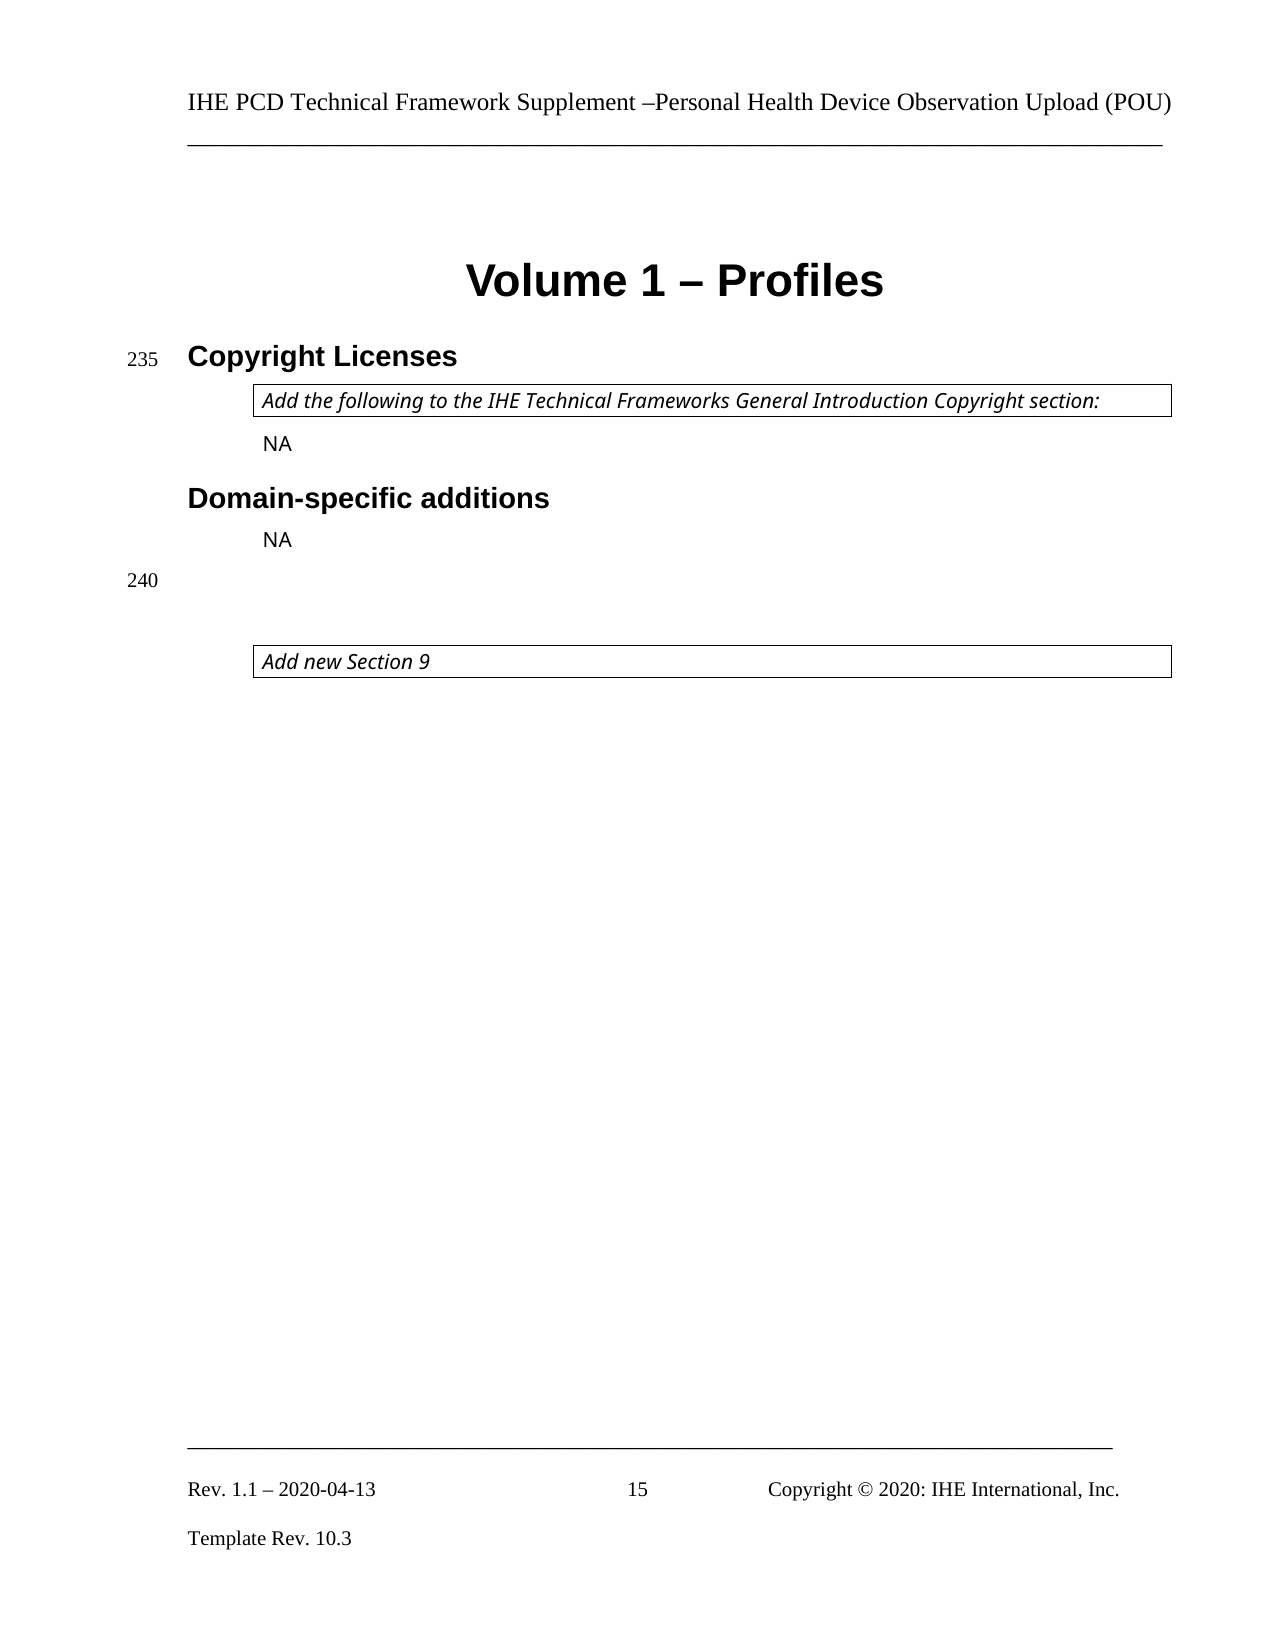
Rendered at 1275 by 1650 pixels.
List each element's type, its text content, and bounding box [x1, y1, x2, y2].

text NA [262, 526, 1162, 553]
subtitle Copyright Licenses [187, 339, 1162, 372]
text Add new Section 9 [254, 646, 1171, 677]
text NA [262, 429, 1162, 456]
subtitle Domain-specific additions [187, 481, 1162, 515]
text Add the following to the IHE Technical Frameworks General Introduction Copyright section: [254, 385, 1171, 416]
title Volume 1 – Profiles [187, 253, 1162, 306]
